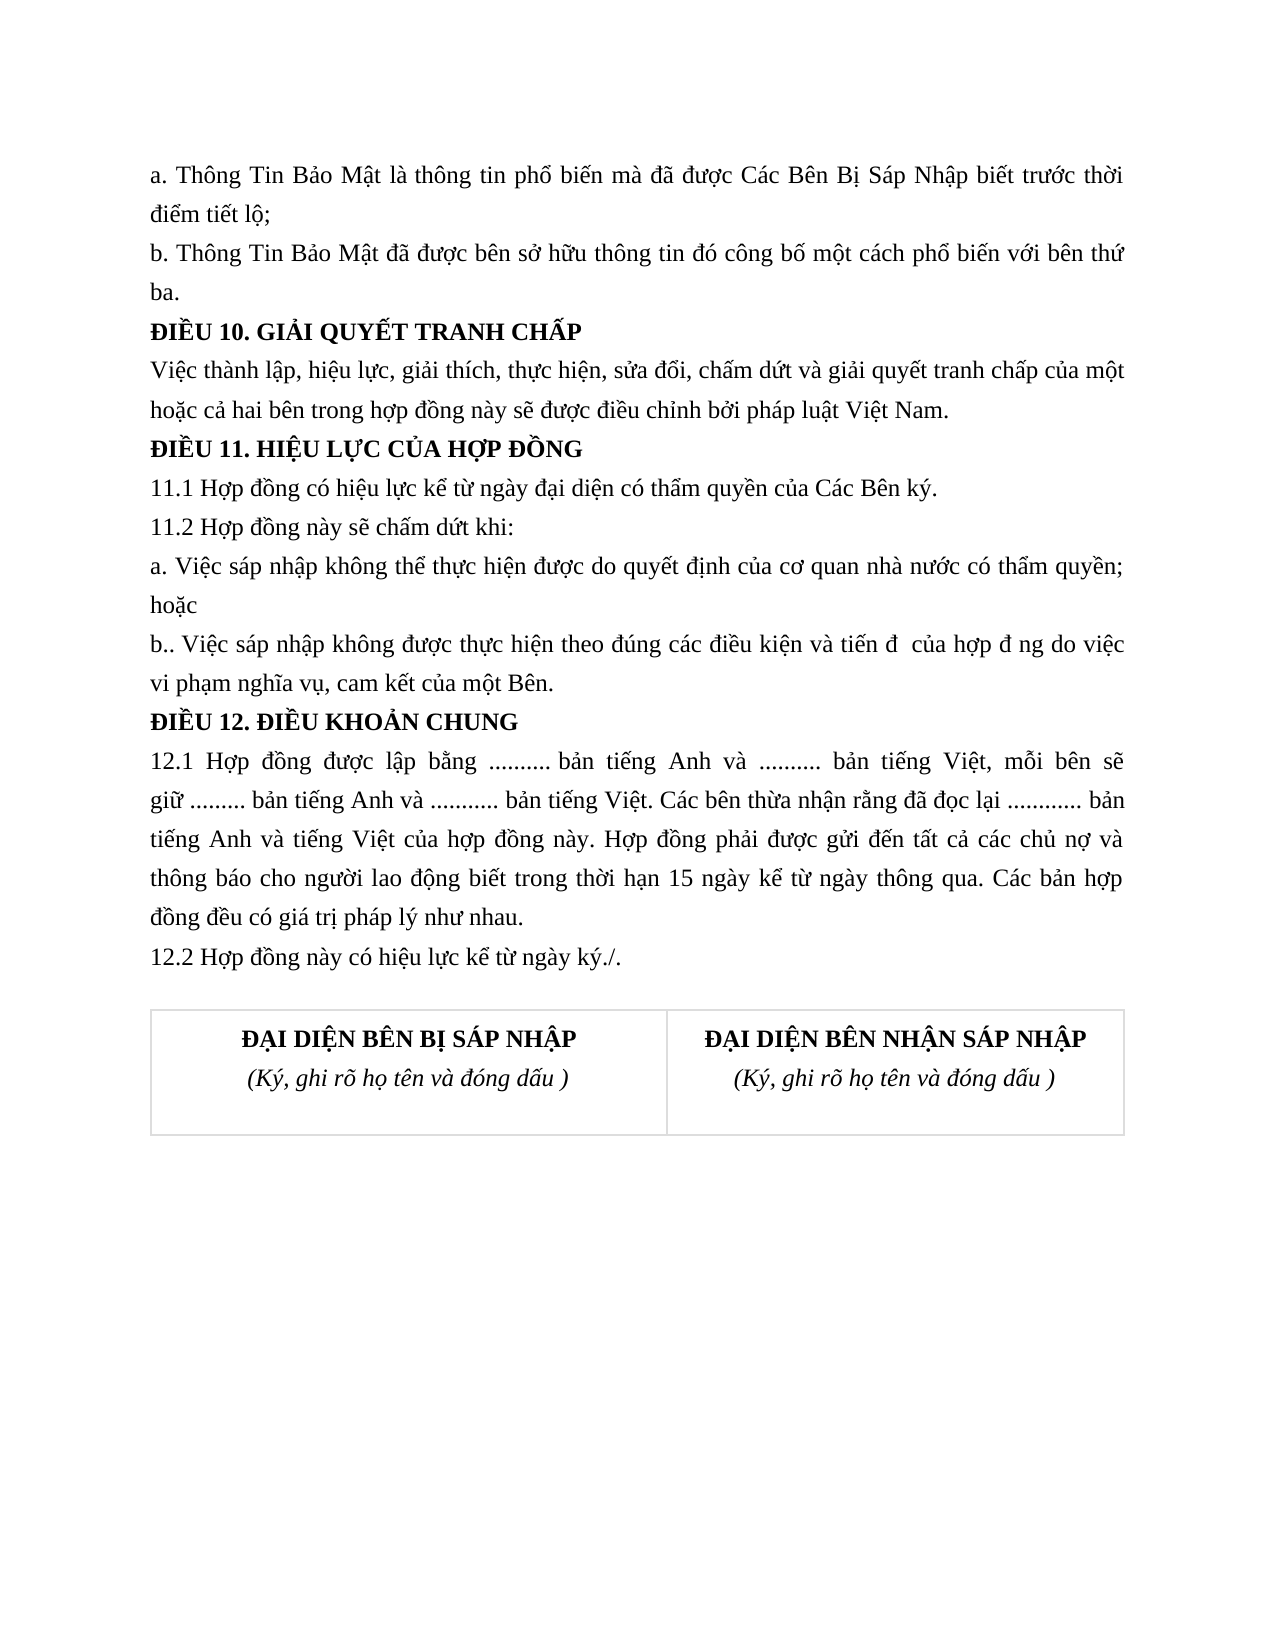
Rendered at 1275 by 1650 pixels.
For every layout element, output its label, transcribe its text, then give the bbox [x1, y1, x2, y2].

text a. Việc sáp nhập không thể thực hiện được do quyết định của cơ quan nhà nước có thẩm quyền; hoặc [150, 541, 1125, 619]
text ĐIỀU 10. GIẢI QUYẾT TRANH CHẤP [150, 306, 1125, 345]
text ĐIỀU 12. ĐIỀU KHOẢN CHUNG [150, 697, 1125, 736]
text 12.1 Hợp đồng được lập bằng .......... bản tiếng Anh và .......... bản tiếng Việt, mỗi bên sẽ giữ ......... bản tiếng Anh và ........... bản tiếng Việt. Các bên thừa nhận rằng đã đọc lại ............ bản tiếng Anh và tiếng Việt của hợp đồng này. Hợp đồng phải được gửi đến tất cả các chủ nợ và thông báo cho người lao động biết trong thời hạn 15 ngày kể từ ngày thông qua. Các bản hợp đồng đều có giá trị pháp lý như nhau. [150, 736, 1125, 931]
text ĐIỀU 11. HIỆU LỰC CỦA HỢP ĐỒNG [150, 423, 1125, 462]
text b.. Việc sáp nhập không được thực hiện theo đúng các điều kiện và tiến đ của hợp đ ng do việc vi phạm nghĩa vụ, cam kết của một Bên. [150, 619, 1125, 697]
text Việc thành lập, hiệu lực, giải thích, thực hiện, sửa đổi, chấm dứt và giải quyết tranh chấp của một hoặc cả hai bên trong hợp đồng này sẽ được điều chỉnh bởi pháp luật Việt Nam. [150, 345, 1125, 423]
text b. Thông Tin Bảo Mật đã được bên sở hữu thông tin đó công bố một cách phổ biến với bên thứ ba. [150, 228, 1125, 306]
text 11.2 Hợp đồng này sẽ chấm dứt khi: [150, 502, 1125, 541]
table_header ĐẠI DIỆN BÊN NHẬN SÁP NHẬP (Ký, ghi rõ họ tên và đóng dấu ) [668, 1011, 1123, 1134]
text 12.2 Hợp đồng này có hiệu lực kể từ ngày ký./. [150, 931, 1125, 970]
table_header ĐẠI DIỆN BÊN BỊ SÁP NHẬP (Ký, ghi rõ họ tên và đóng dấu ) [152, 1011, 666, 1134]
text a. Thông Tin Bảo Mật là thông tin phổ biến mà đã được Các Bên Bị Sáp Nhập biết trước thời điểm tiết lộ; [150, 150, 1125, 228]
text 11.1 Hợp đồng có hiệu lực kể từ ngày đại diện có thẩm quyền của Các Bên ký. [150, 462, 1125, 502]
